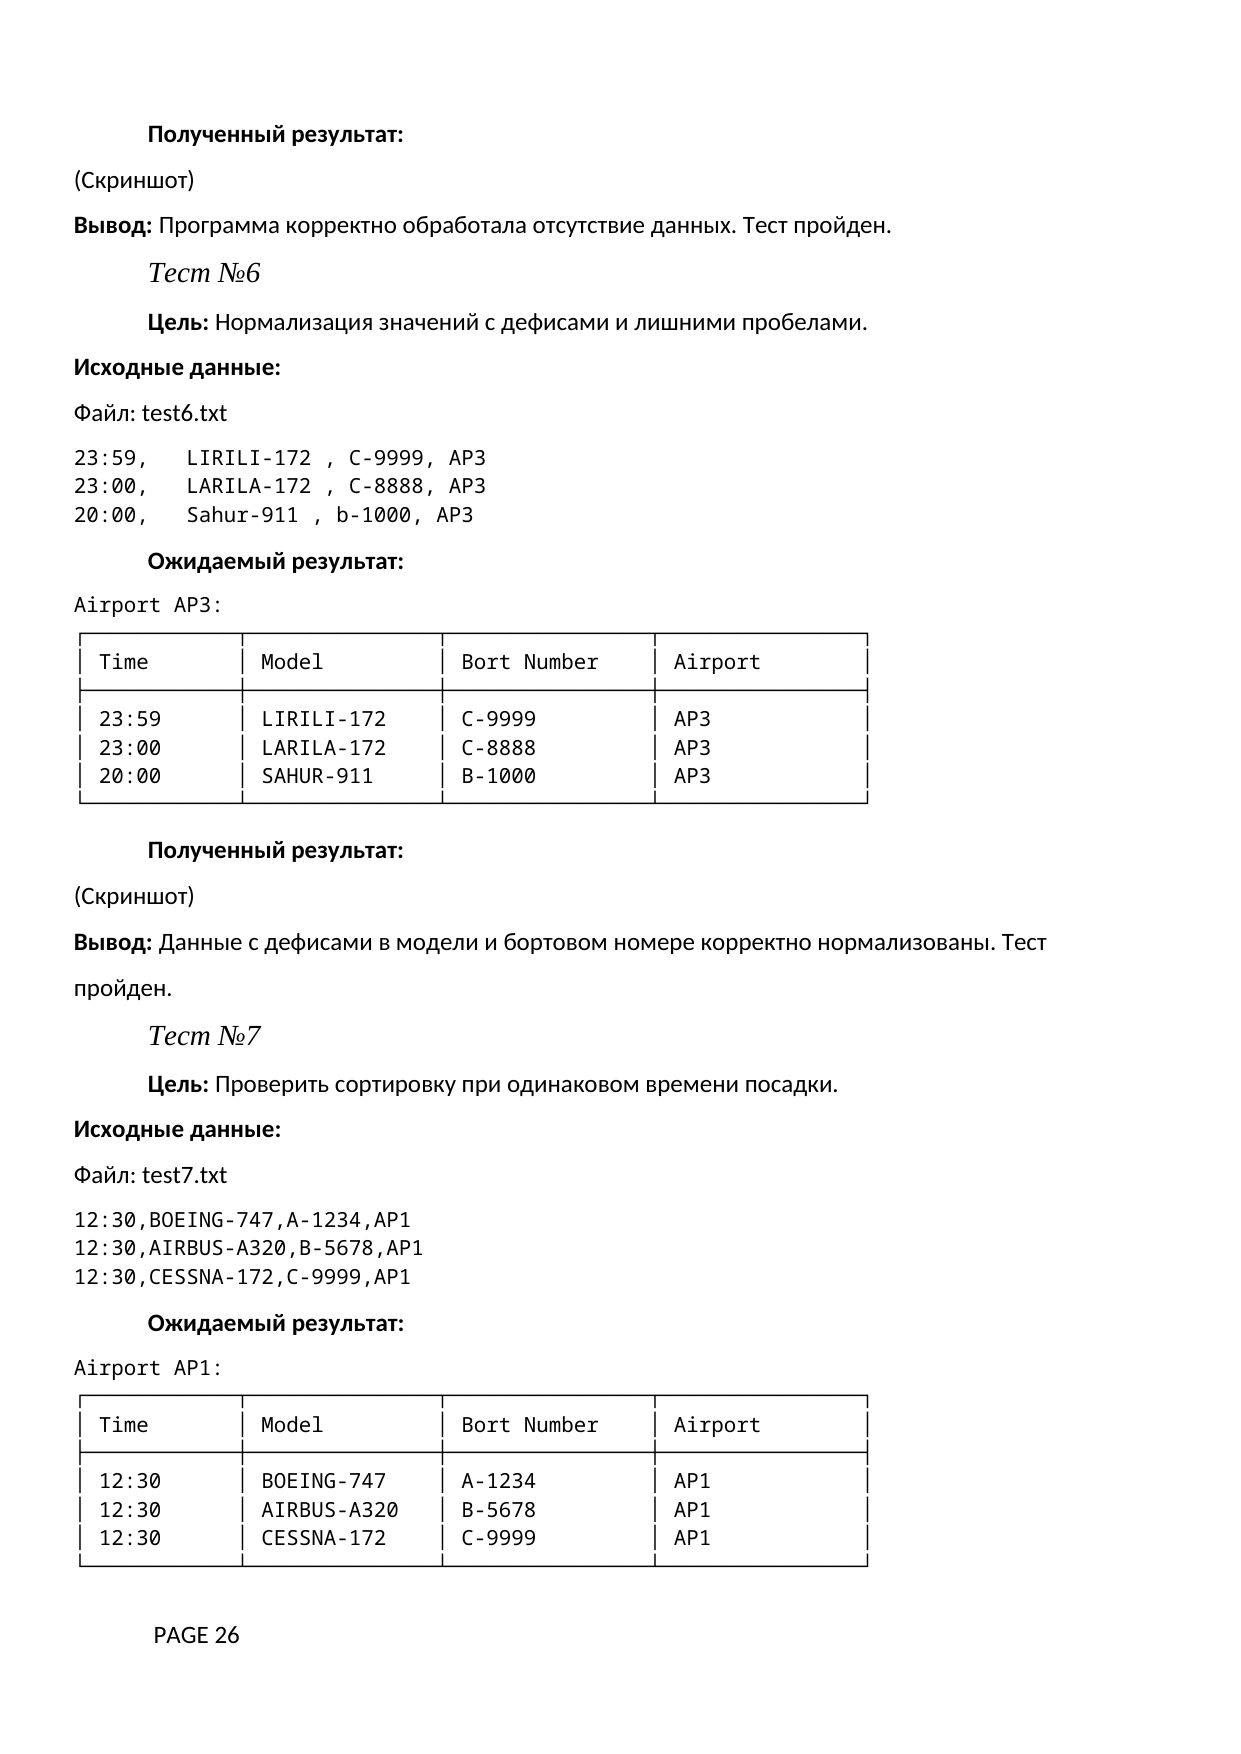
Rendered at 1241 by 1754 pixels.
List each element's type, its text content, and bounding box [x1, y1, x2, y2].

text Полученный результат: (Скриншот) Вывод: Данные с дефисами в модели и бортовом номере корректно нормализованы. Тест пройден. [74, 835, 1152, 1002]
text Airport AP1: ┌────────────┬───────────────┬────────────────┬────────────────┐ │ Time │ Model │ Bort Number │ Airport │ ├────────────┼───────────────┼────────────────┼────────────────┤ │ 12:30 │ BOEING-747 │ A-1234 │ AP1 │ │ 12:30 │ AIRBUS-A320 │ B-5678 │ AP1 │ │ 12:30 │ CESSNA-172 │ C-9999 │ AP1 │ └────────────┴───────────────┴────────────────┴────────────────┘ [74, 1353, 1152, 1580]
text 23:59, LIRILI-172 , C-9999, AP3 23:00, LARILA-172 , C-8888, AP3 20:00, Sahur-911 , b-1000, AP3 [74, 443, 1152, 528]
text Ожидаемый результат: [74, 545, 1152, 575]
text Цель: Нормализация значений с дефисами и лишними пробелами. Исходные данные: Файл: test6.txt [74, 306, 1152, 428]
text Airport AP3: ┌────────────┬───────────────┬────────────────┬────────────────┐ │ Time │ Model │ Bort Number │ Airport │ ├────────────┼───────────────┼────────────────┼────────────────┤ │ 23:59 │ LIRILI-172 │ C-9999 │ AP3 │ │ 23:00 │ LARILA-172 │ C-8888 │ AP3 │ │ 20:00 │ SAHUR-911 │ B-1000 │ AP3 │ └────────────┴───────────────┴────────────────┴────────────────┘ [74, 591, 1152, 818]
text Полученный результат: (Скриншот) Вывод: Программа корректно обработала отсутствие данных. Тест пройден. [74, 118, 1152, 240]
text 12:30,BOEING-747,A-1234,AP1 12:30,AIRBUS-A320,B-5678,AP1 12:30,CESSNA-172,C-9999,AP1 [74, 1205, 1152, 1290]
subtitle Тест №6 [74, 255, 1152, 289]
text Цель: Проверить сортировку при одинаковом времени посадки. Исходные данные: Файл: test7.txt [74, 1068, 1152, 1190]
text Ожидаемый результат: [74, 1307, 1152, 1338]
subtitle Тест №7 [74, 1018, 1152, 1051]
